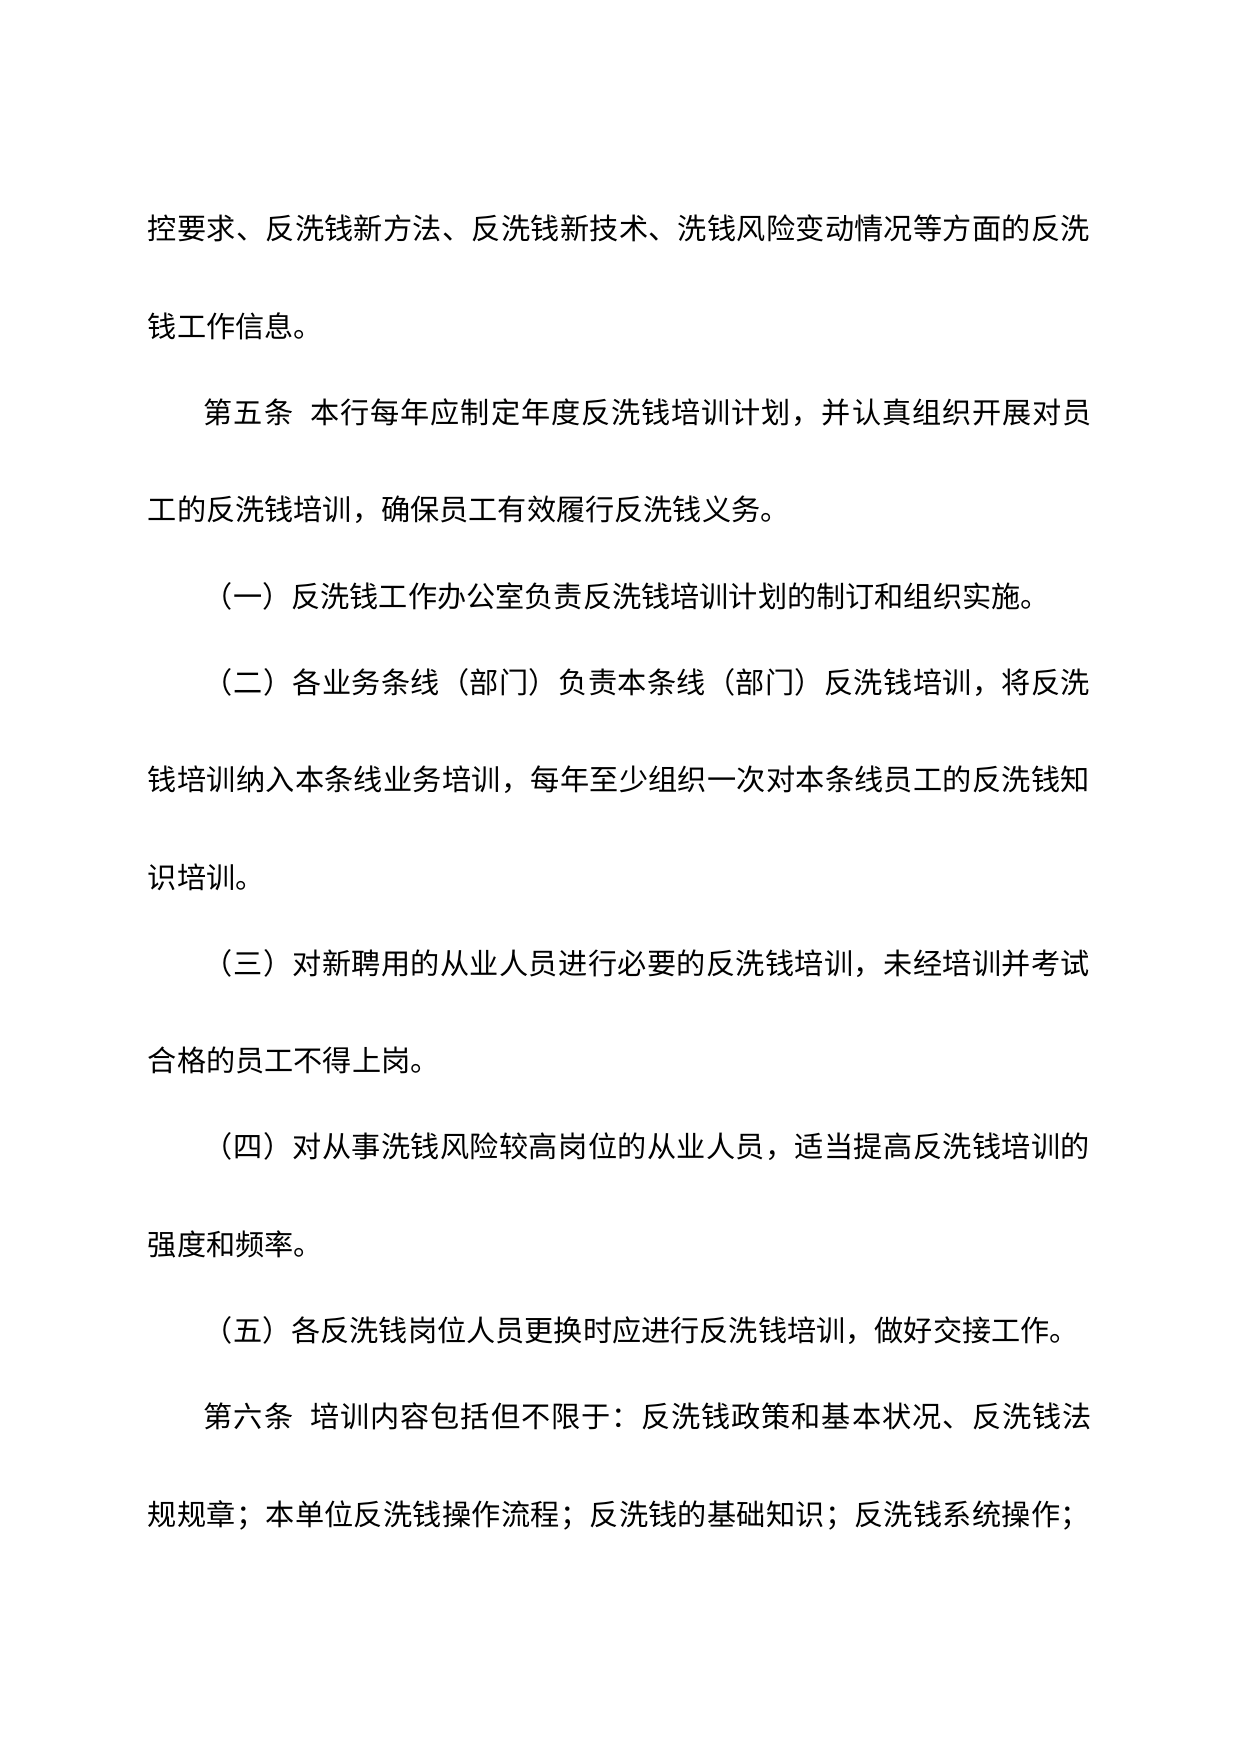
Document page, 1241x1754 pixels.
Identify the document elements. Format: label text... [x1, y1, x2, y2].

text （一）反洗钱工作办公室负责反洗钱培训计划的制订和组织实施。 [148, 562, 1092, 627]
text 第五条 本行每年应制定年度反洗钱培训计划，并认真组织开展对员工的反洗钱培训，确保员工有效履行反洗钱义务。 [148, 378, 1092, 541]
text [148, 194, 1092, 357]
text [148, 1382, 1092, 1545]
text （三）对新聘用的从业人员进行必要的反洗钱培训，未经培训并考试合格的员工不得上岗。 [148, 929, 1092, 1092]
text （二）各业务条线（部门）负责本条线（部门）反洗钱培训，将反洗钱培训纳入本条线业务培训，每年至少组织一次对本条线员工的反洗钱知识培训。 [148, 648, 1092, 908]
text （四）对从事洗钱风险较高岗位的从业人员，适当提高反洗钱培训的强度和频率。 [148, 1113, 1092, 1275]
text （五）各反洗钱岗位人员更换时应进行反洗钱培训，做好交接工作。 [148, 1296, 1092, 1361]
